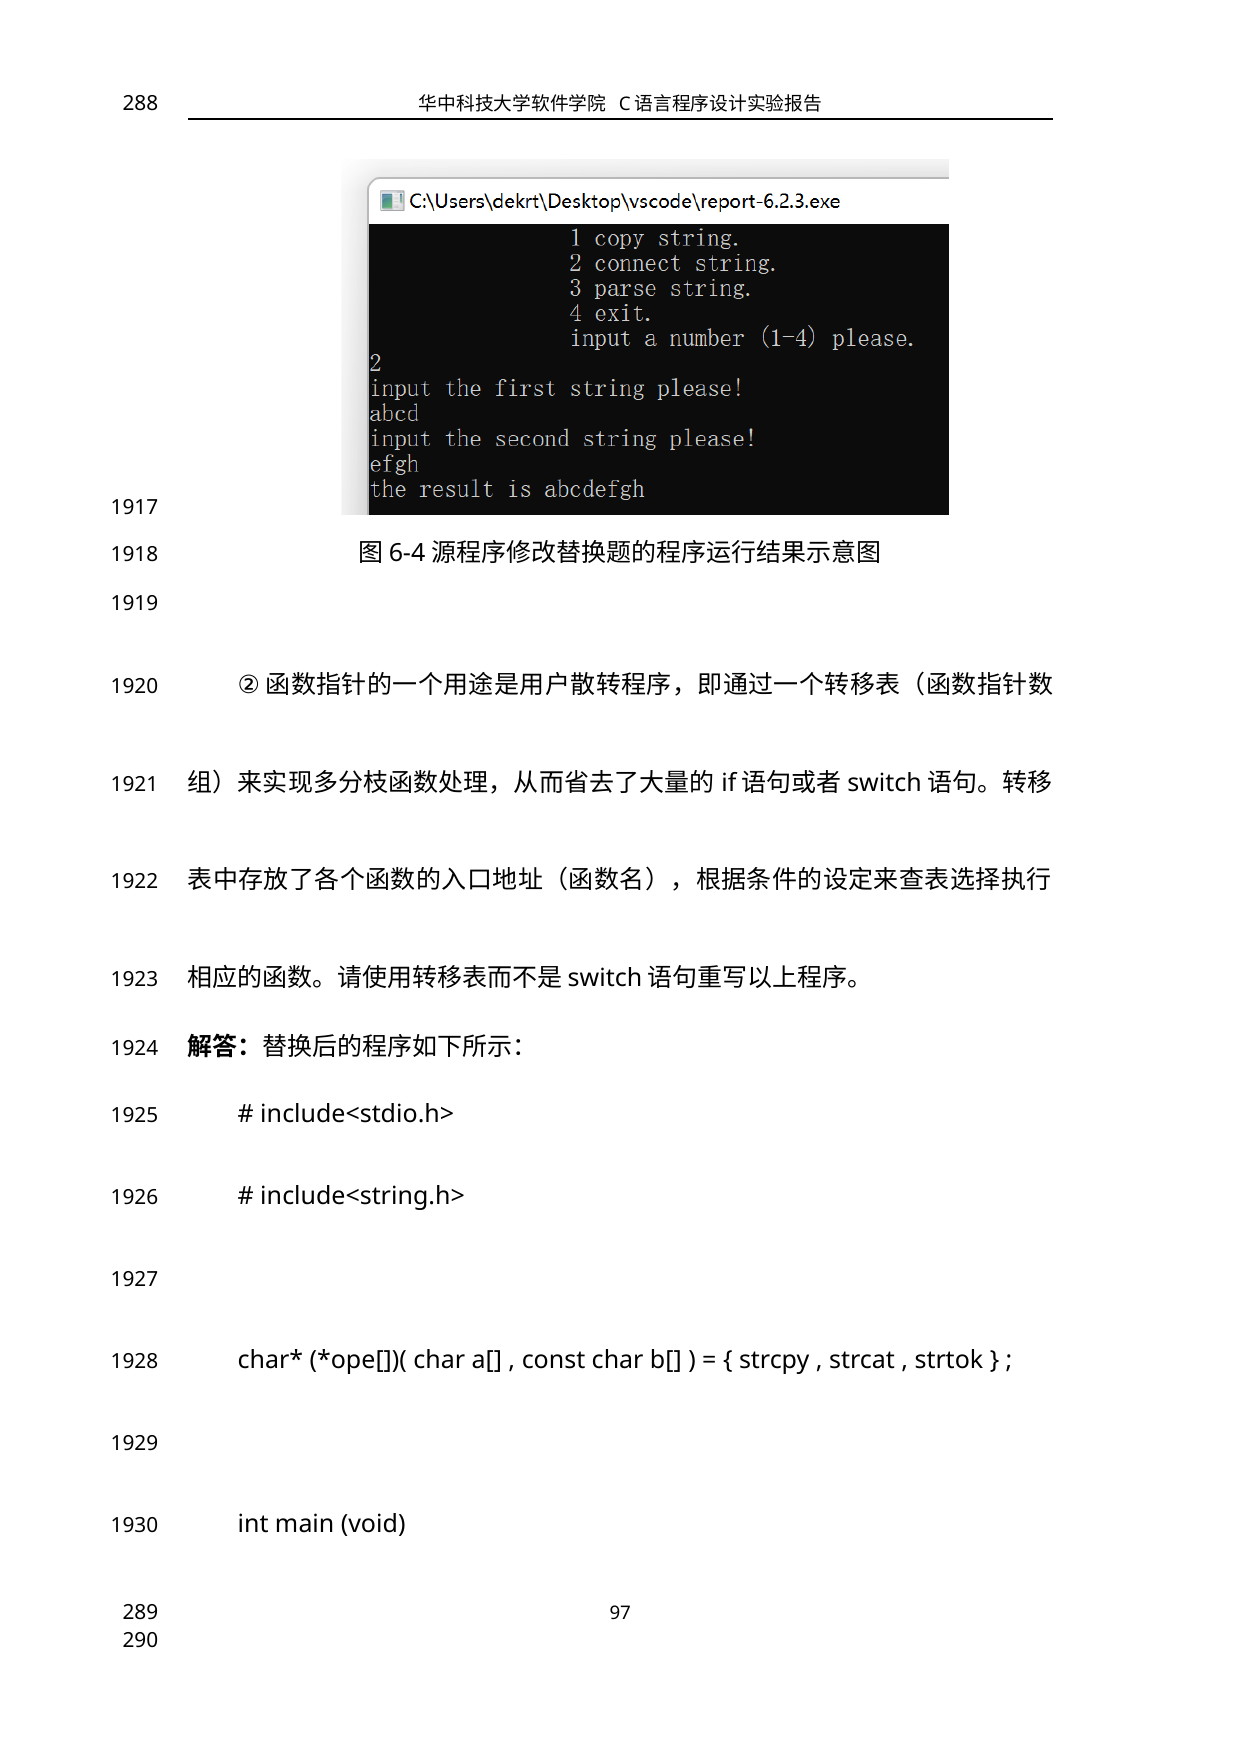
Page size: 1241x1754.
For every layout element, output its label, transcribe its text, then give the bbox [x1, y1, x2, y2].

text # include<string.h> [187, 1162, 1053, 1227]
text 图6-4 源程序修改替换题的程序运行结果示意图 [187, 532, 1053, 568]
text ②函数指针的一个用途是用户散转程序，即通过一个转移表（函数指针数组）来实现多分枝函数处理，从而省去了大量的if语句或者switch语句。转移表中存放了各个函数的入口地址（函数名），根据条件的设定来查表选择执行相应的函数。请使用转移表而不是switch语句重写以上程序。 [187, 650, 1053, 1008]
text char* (*ope[])( char a[] , const char b[] ) = { strcpy , strcat , strtok } ; [187, 1326, 1053, 1391]
text # include<stdio.h> [187, 1080, 1053, 1145]
text 解答：替换后的程序如下所示： [187, 1026, 1053, 1062]
text int main (void) [187, 1490, 1053, 1555]
picture [341, 159, 949, 515]
